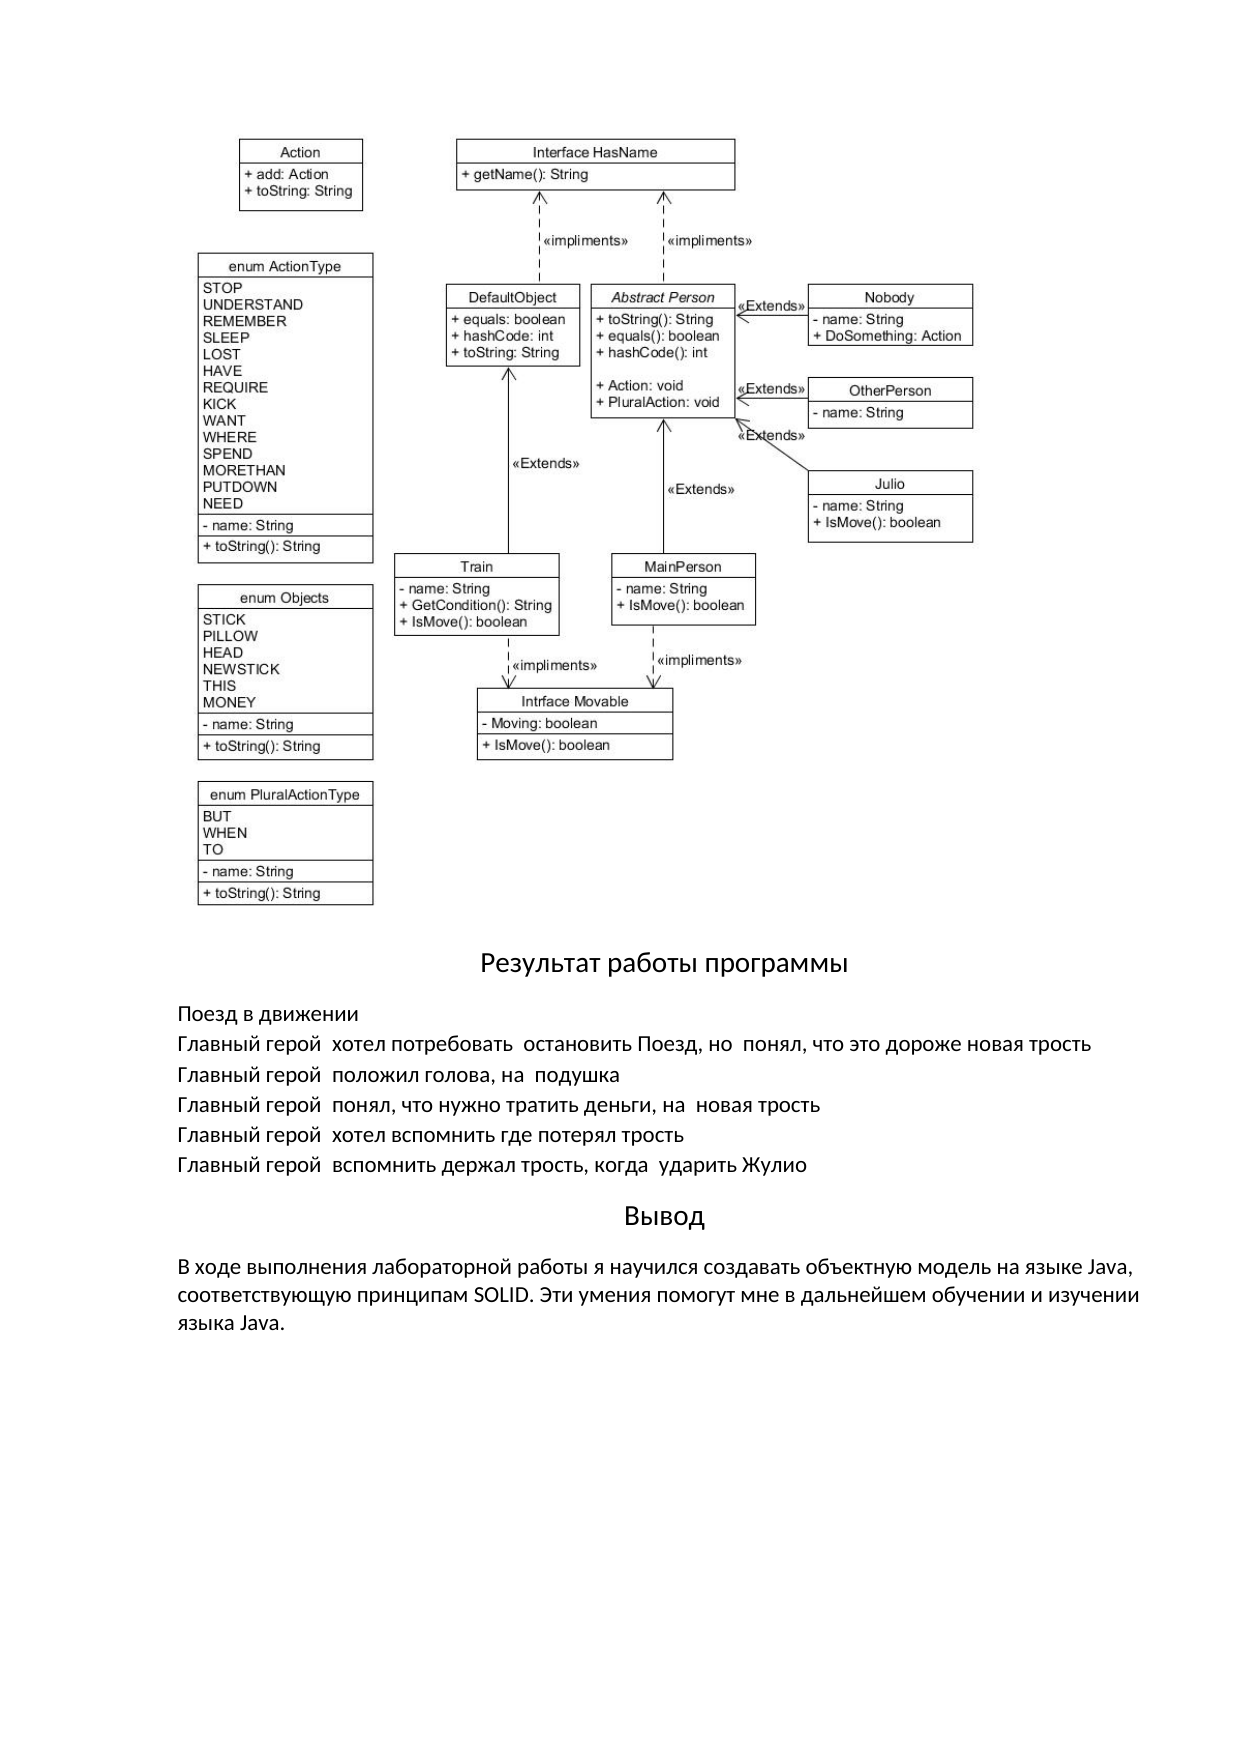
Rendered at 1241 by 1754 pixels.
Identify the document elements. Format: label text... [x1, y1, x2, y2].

text Вывод [177, 1197, 1152, 1233]
text Поезд в движении Главный герой хотел потребовать остановить Поезд, но понял, что это дороже новая трость Главный герой положил голова, на подушка Главный герой понял, что нужно тратить деньги, на новая трость Главный герой хотел вспомнить где потерял трость Главный герой вспомнить держал трость, когда ударить Жулио [177, 999, 1152, 1178]
text Результат работы программы [177, 944, 1152, 980]
picture [177, 118, 994, 926]
text В ходе выполнения лабораторной работы я научился создавать объектную модель на языке Java, соответствующую принципам SOLID. Эти умения помогут мне в дальнейшем обучении и изучении языка Java. [177, 1252, 1152, 1336]
